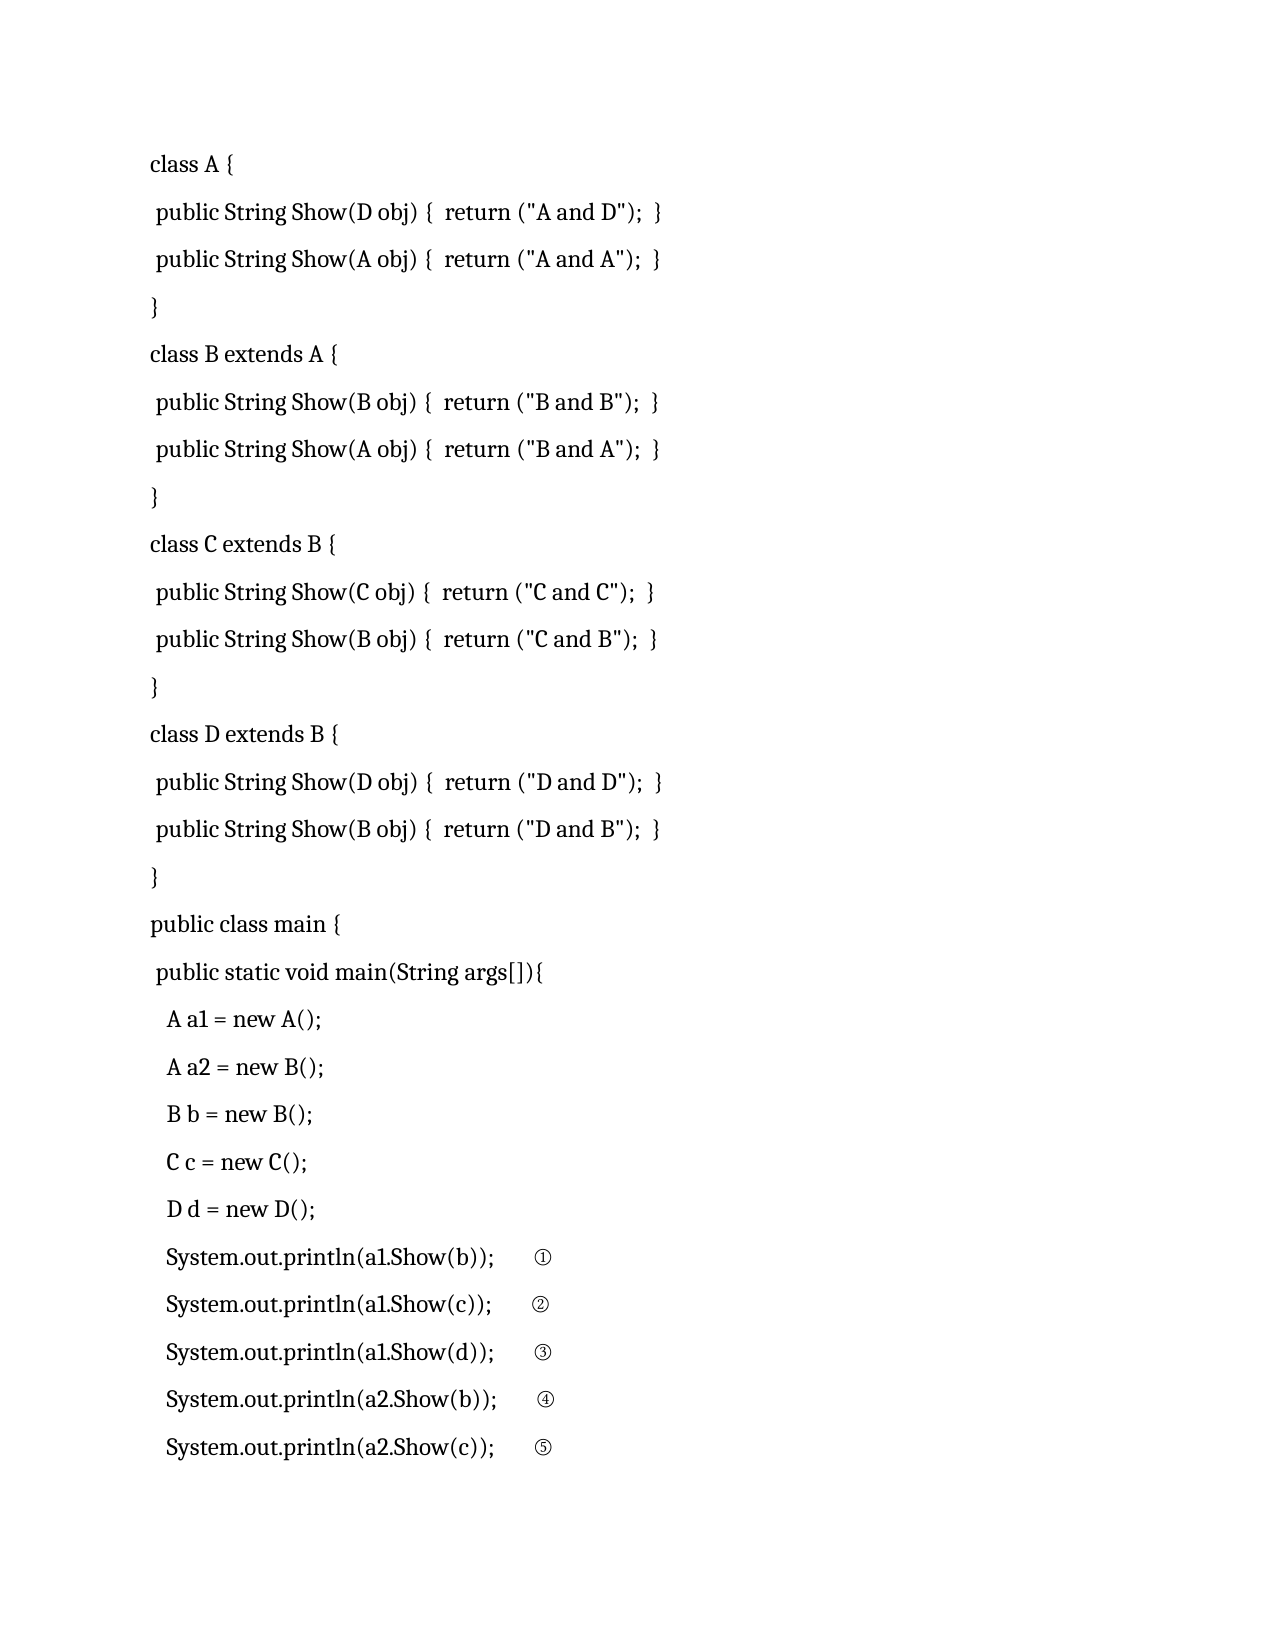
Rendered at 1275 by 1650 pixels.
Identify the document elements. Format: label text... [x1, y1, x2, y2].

text public String Show(D obj) { return ("A and D"); } [150, 197, 1125, 226]
text } [150, 862, 1125, 891]
text public class main { [150, 910, 1125, 939]
text } [150, 672, 1125, 701]
text class C extends B { [150, 530, 1125, 559]
text class B extends A { [150, 340, 1125, 369]
text System.out.println(a1.Show(b)); ① [150, 1242, 1125, 1271]
text class D extends B { [150, 720, 1125, 749]
text class A { [150, 150, 1125, 179]
text public String Show(A obj) { return ("A and A"); } [150, 245, 1125, 274]
text public String Show(B obj) { return ("B and B"); } [150, 387, 1125, 416]
text public String Show(A obj) { return ("B and A"); } [150, 435, 1125, 464]
text public String Show(D obj) { return ("D and D"); } [150, 767, 1125, 796]
text public String Show(C obj) { return ("C and C"); } [150, 577, 1125, 606]
text A a1 = new A(); [150, 1005, 1125, 1034]
text C c = new C(); [150, 1147, 1125, 1176]
text System.out.println(a2.Show(b)); ④ [150, 1385, 1125, 1414]
text System.out.println(a1.Show(d)); ③ [150, 1337, 1125, 1366]
text } [150, 292, 1125, 321]
text public String Show(B obj) { return ("C and B"); } [150, 625, 1125, 654]
text System.out.println(a2.Show(c)); ⑤ [150, 1432, 1125, 1461]
text B b = new B(); [150, 1100, 1125, 1129]
text public static void main(String args[]){ [150, 957, 1125, 986]
text } [150, 482, 1125, 511]
text System.out.println(a1.Show(c)); ② [150, 1290, 1125, 1319]
text D d = new D(); [150, 1195, 1125, 1224]
text public String Show(B obj) { return ("D and B"); } [150, 815, 1125, 844]
text A a2 = new B(); [150, 1052, 1125, 1081]
